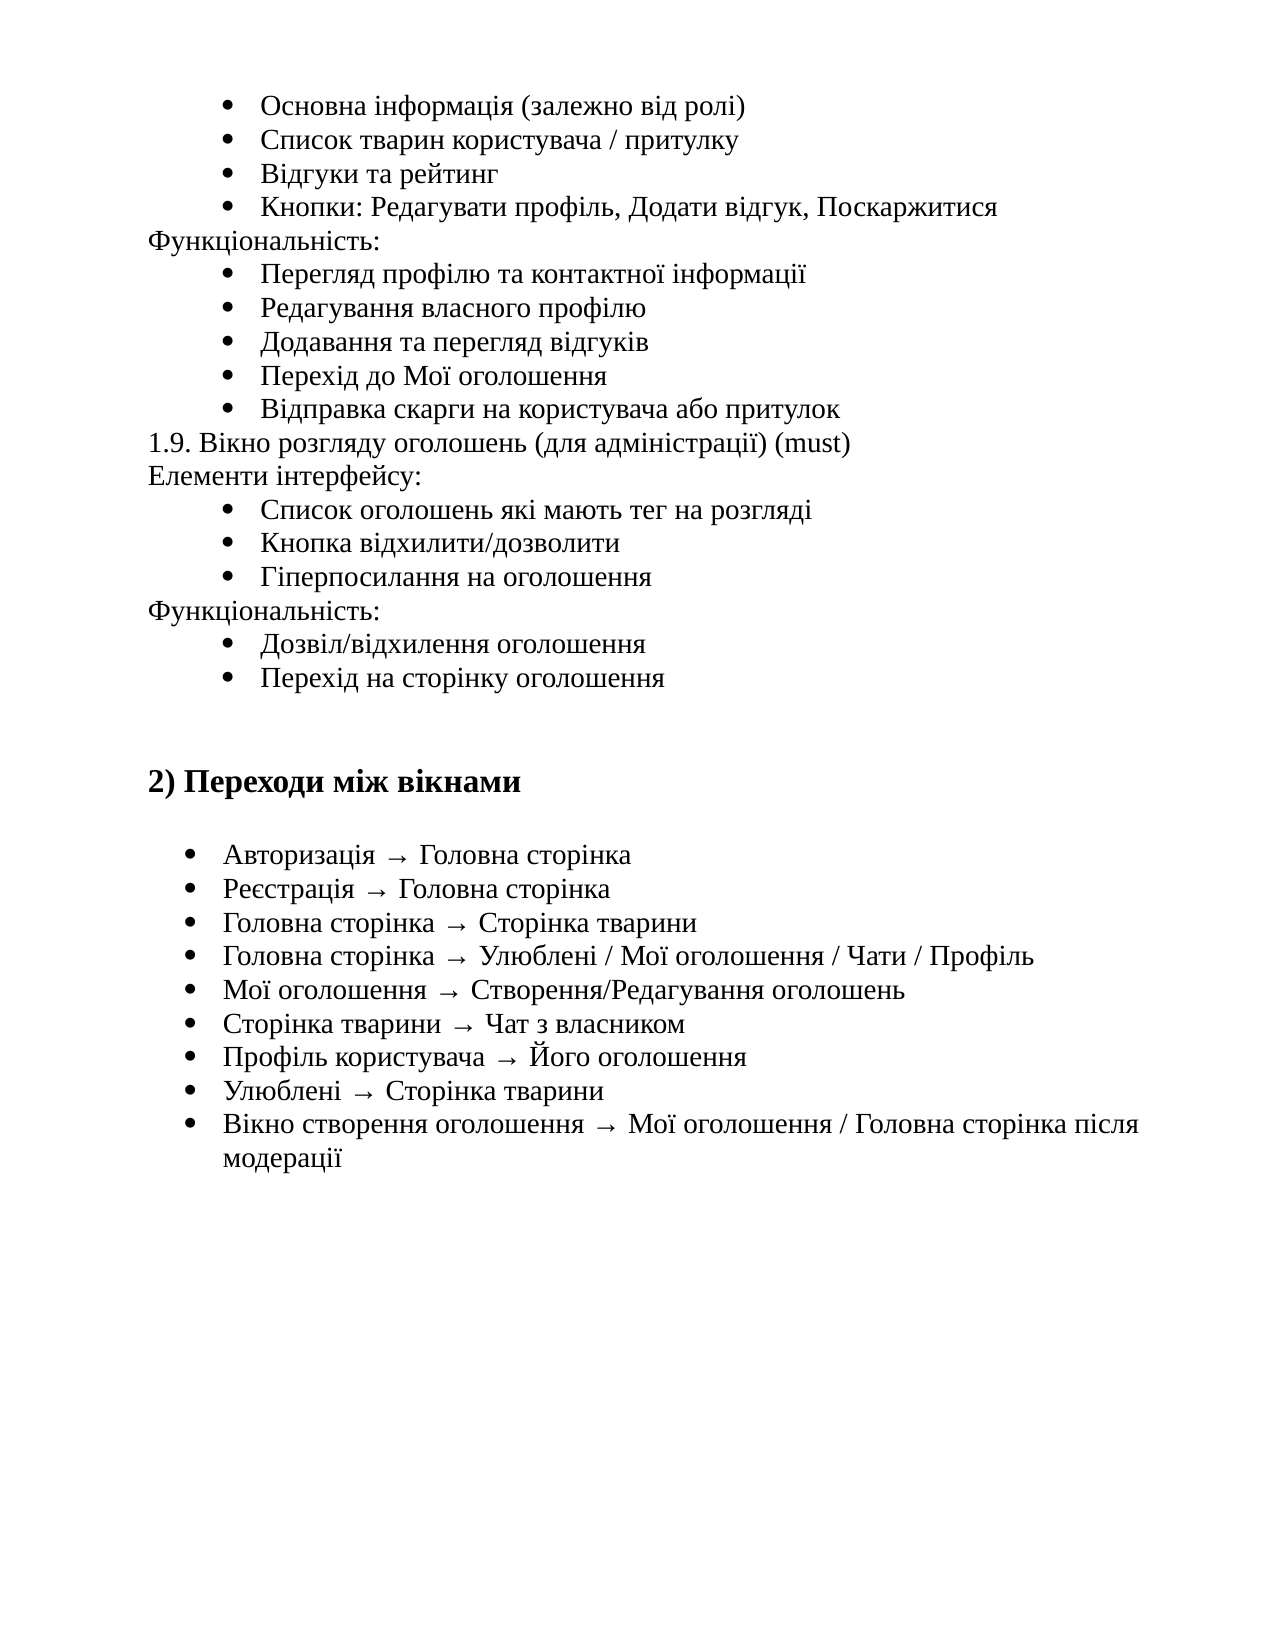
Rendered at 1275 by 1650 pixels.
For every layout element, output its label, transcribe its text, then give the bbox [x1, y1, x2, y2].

list Головна сторінка → Улюблені / Мої оголошення / Чати / Профіль [185, 938, 1186, 972]
list Головна сторінка → Сторінка тварини [185, 905, 1186, 938]
list Відправка скарги на користувача або притулок [223, 391, 1186, 425]
list Додавання та перегляд відгуків [223, 324, 1186, 358]
list Гіперпосилання на оголошення [223, 559, 1186, 593]
list Дозвіл/відхилення оголошення [223, 626, 1186, 660]
list Перехід до Мої оголошення [223, 358, 1186, 391]
list Кнопка відхилити/дозволити [223, 526, 1186, 559]
subtitle 2) Переходи між вікнами [148, 761, 1186, 799]
text Функціональність: [148, 593, 1186, 626]
list Авторизація → Головна сторінка [185, 837, 1186, 871]
list Редагування власного профілю [223, 290, 1186, 324]
list Кнопки: Редагувати профіль, Додати відгук, Поскаржитися [223, 189, 1186, 223]
text 1.9. Вікно розгляду оголошень (для адміністрації) (must) Елементи інтерфейсу: [148, 425, 1186, 492]
list Перехід на сторінку оголошення [223, 660, 1186, 694]
list Реєстрація → Головна сторінка [185, 871, 1186, 905]
list Основна інформація (залежно від ролі) [223, 88, 1186, 122]
list Перегляд профілю та контактної інформації [223, 257, 1186, 290]
list Відгуки та рейтинг [223, 156, 1186, 189]
list Профіль користувача → Його оголошення [185, 1039, 1186, 1073]
list Сторінка тварини → Чат з власником [185, 1006, 1186, 1039]
list Вікно створення оголошення → Мої оголошення / Головна сторінка після модерації [185, 1107, 1186, 1174]
list Список оголошень які мають тег на розгляді [223, 492, 1186, 526]
list Мої оголошення → Створення/Редагування оголошень [185, 972, 1186, 1006]
text Функціональність: [148, 223, 1186, 257]
list Улюблені → Сторінка тварини [185, 1073, 1186, 1107]
list Список тварин користувача / притулку [223, 122, 1186, 156]
